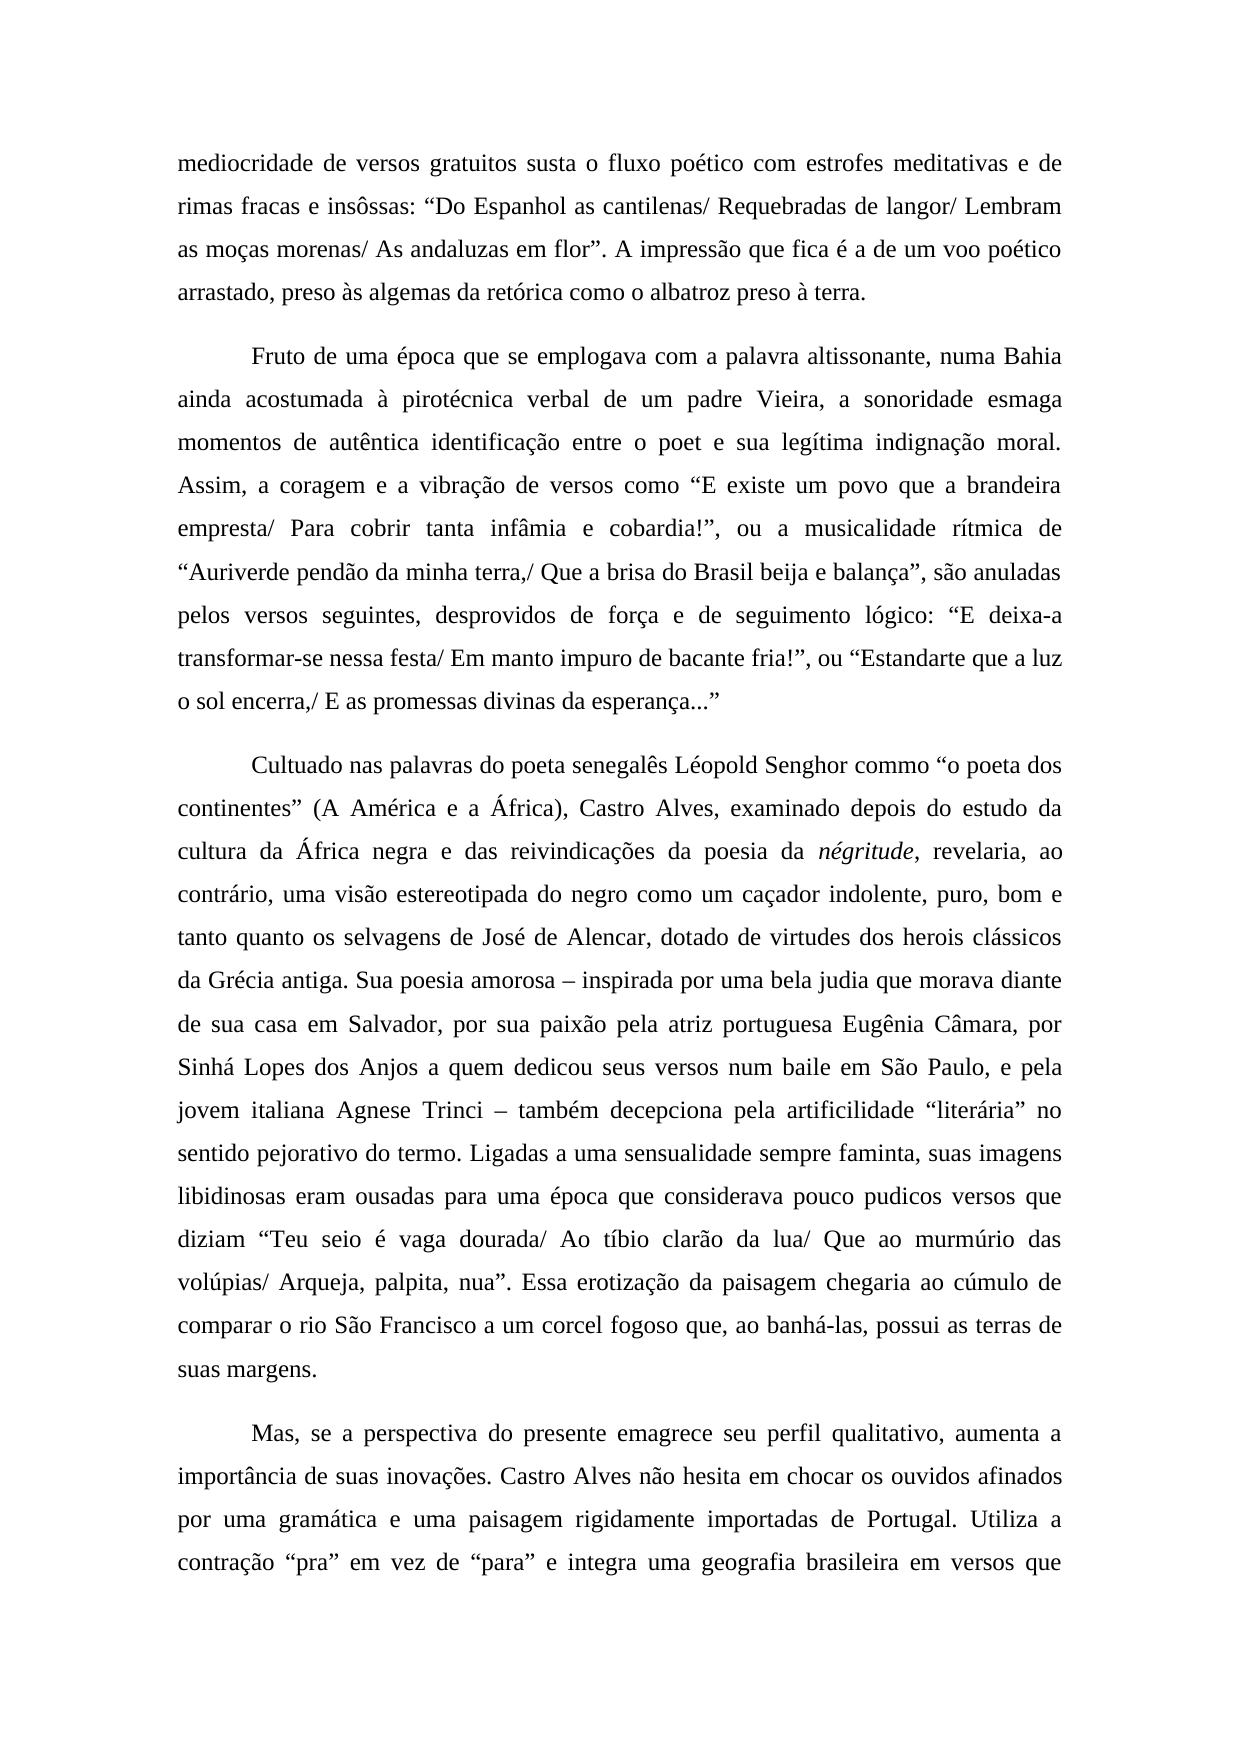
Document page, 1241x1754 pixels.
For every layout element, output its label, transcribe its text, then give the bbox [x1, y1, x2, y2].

text Fruto de uma época que se emplogava com a palavra altissonante, numa Bahia ainda acostumada à pirotécnica verbal de um padre Vieira, a sonoridade esmaga momentos de autêntica identificação entre o poet e sua legítima indignação moral. Assim, a coragem e a vibração de versos como “E existe um povo que a brandeira empresta/ Para cobrir tanta infâmia e cobardia!”, ou a musicalidade rítmica de “Auriverde pendão da minha terra,/ Que a brisa do Brasil beija e balança”, são anuladas pelos versos seguintes, desprovidos de força e de seguimento lógico: “E deixa-a transformar-se nessa festa/ Em manto impuro de bacante fria!”, ou “Estandarte que a luz o sol encerra,/ E as promessas divinas da esperança...” [177, 341, 1063, 715]
text Cultuado nas palavras do poeta senegalês Léopold Senghor commo “o poeta dos continentes” (A América e a África), Castro Alves, examinado depois do estudo da cultura da África negra e das reivindicações da poesia da négritude, revelaria, ao contrário, uma visão estereotipada do negro como um caçador indolente, puro, bom e tanto quanto os selvagens de José de Alencar, dotado de virtudes dos herois clássicos da Grécia antiga. Sua poesia amorosa – inspirada por uma bela judia que morava diante de sua casa em Salvador, por sua paixão pela atriz portuguesa Eugênia Câmara, por Sinhá Lopes dos Anjos a quem dedicou seus versos num baile em São Paulo, e pela jovem italiana Agnese Trinci – também decepciona pela artificilidade “literária” no sentido pejorativo do termo. Ligadas a uma sensualidade sempre faminta, suas imagens libidinosas eram ousadas para uma época que considerava pouco pudicos versos que diziam “Teu seio é vaga dourada/ Ao tíbio clarão da lua/ Que ao murmúrio das volúpias/ Arqueja, palpita, nua”. Essa erotização da paisagem chegaria ao cúmulo de comparar o rio São Francisco a um corcel fogoso que, ao banhá-las, possui as terras de suas margens. [177, 750, 1063, 1382]
